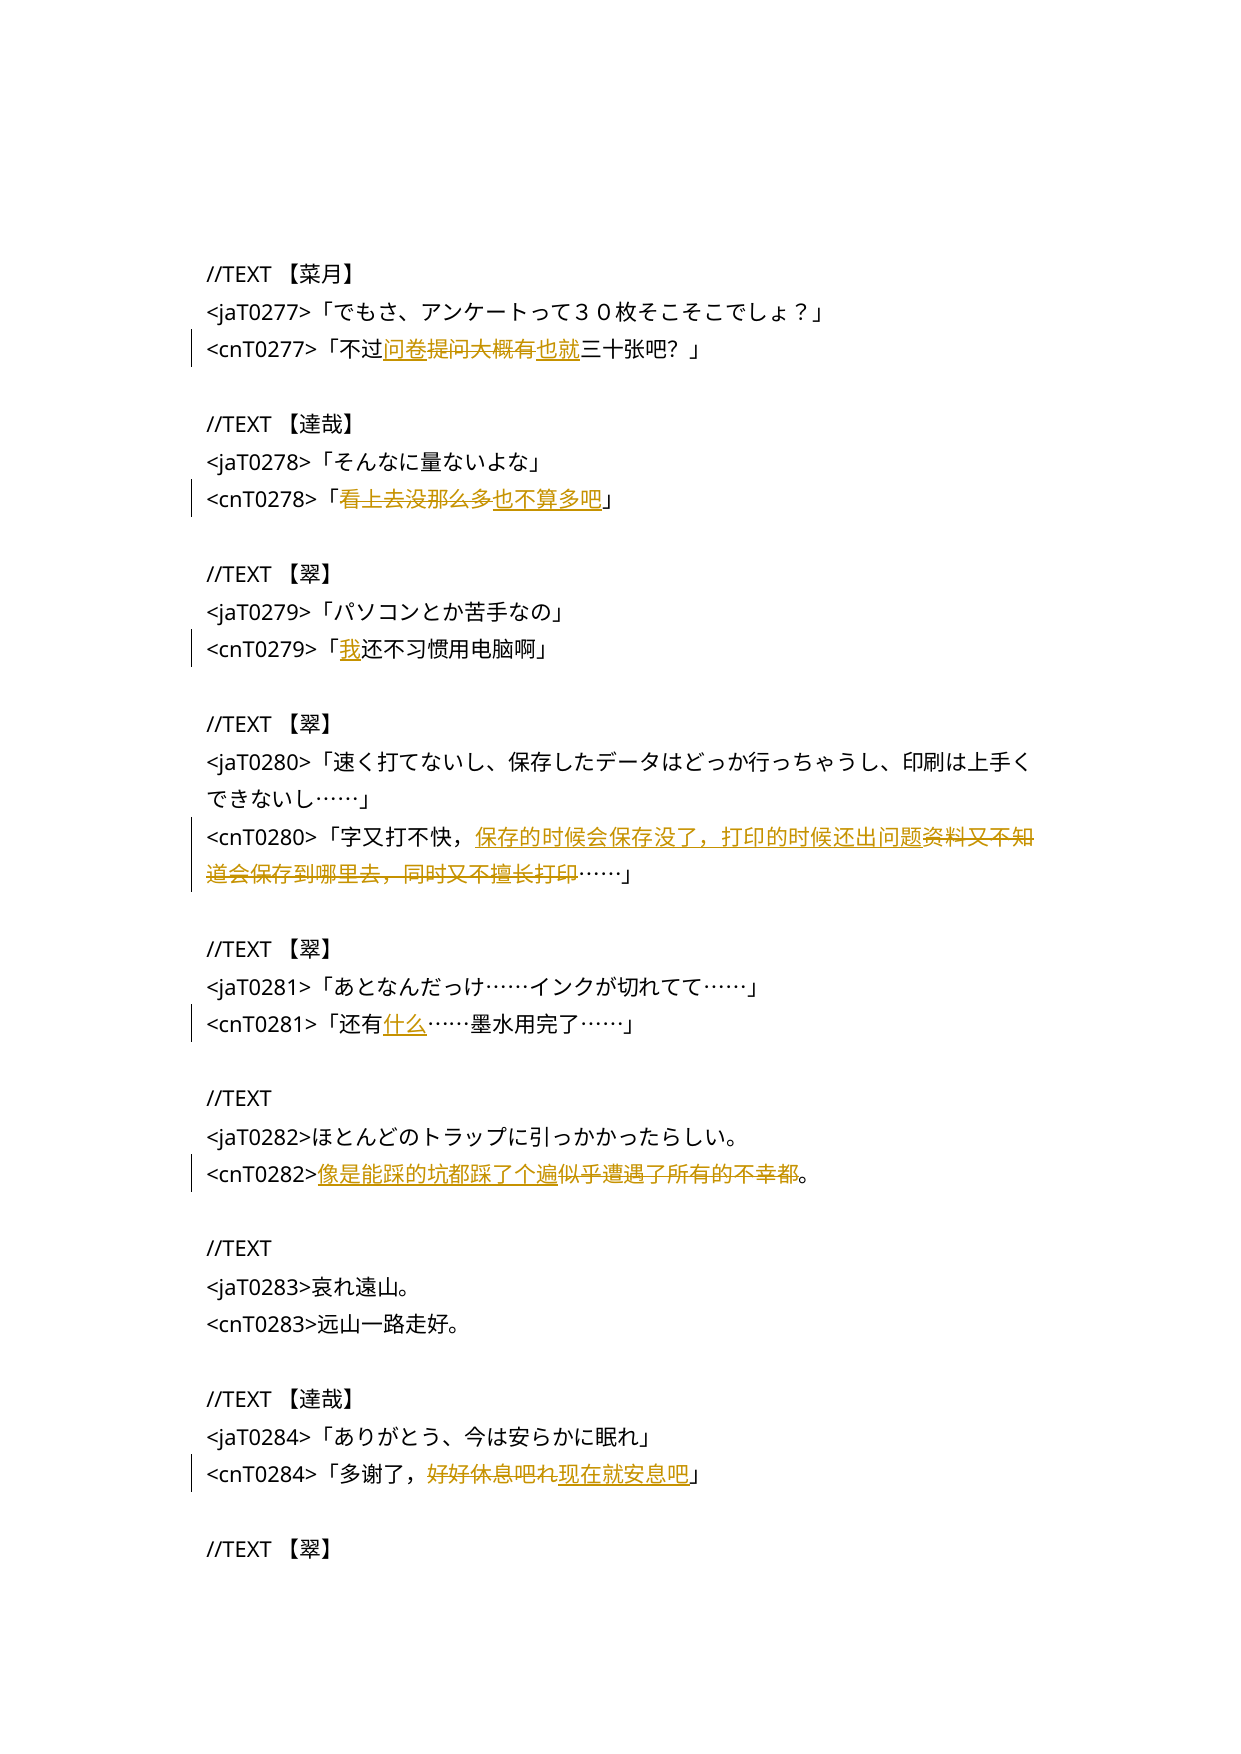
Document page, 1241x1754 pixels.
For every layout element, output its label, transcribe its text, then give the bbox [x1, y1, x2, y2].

text <cnT0279>「还不习惯用电脑啊」 [206, 629, 1034, 667]
text <cnT0281>「还有……墨水用完了……」 [206, 1004, 1034, 1042]
text //TEXT 【翠】 [206, 929, 1034, 967]
text <jaT0282>ほとんどのトラップに引っかかったらしい。 [206, 1117, 1034, 1154]
text <jaT0284>「ありがとう、今は安らかに眠れ」 [206, 1417, 1034, 1454]
text <cnT0284>「多谢了，」 [206, 1454, 1034, 1492]
text //TEXT 【菜月】 [206, 254, 1034, 292]
text //TEXT [206, 1079, 1034, 1117]
text <cnT0277>「不过三十张吧？」 [206, 329, 1034, 367]
text <cnT0280>「字又打不快，……」 [206, 817, 1034, 892]
text <cnT0283>远山一路走好。 [206, 1304, 1034, 1342]
text //TEXT 【翠】 [206, 554, 1034, 592]
text <jaT0279>「パソコンとか苦手なの」 [206, 592, 1034, 629]
text <jaT0278>「そんなに量ないよな」 [206, 442, 1034, 479]
text //TEXT 【翠】 [206, 1529, 1034, 1567]
text //TEXT 【達哉】 [206, 404, 1034, 442]
text <cnT0278>「」 [206, 479, 1034, 517]
text <jaT0283>哀れ遠山。 [206, 1267, 1034, 1304]
text //TEXT [206, 1229, 1034, 1267]
text //TEXT 【翠】 [206, 704, 1034, 742]
text <jaT0280>「速く打てないし、保存したデータはどっか行っちゃうし、印刷は上手くできないし……」 [206, 742, 1034, 817]
text //TEXT 【達哉】 [206, 1379, 1034, 1417]
text <jaT0277>「でもさ、アンケートって３０枚そこそこでしょ？」 [206, 292, 1034, 329]
text <jaT0281>「あとなんだっけ……インクが切れてて……」 [206, 967, 1034, 1004]
text <cnT0282>。 [206, 1154, 1034, 1192]
